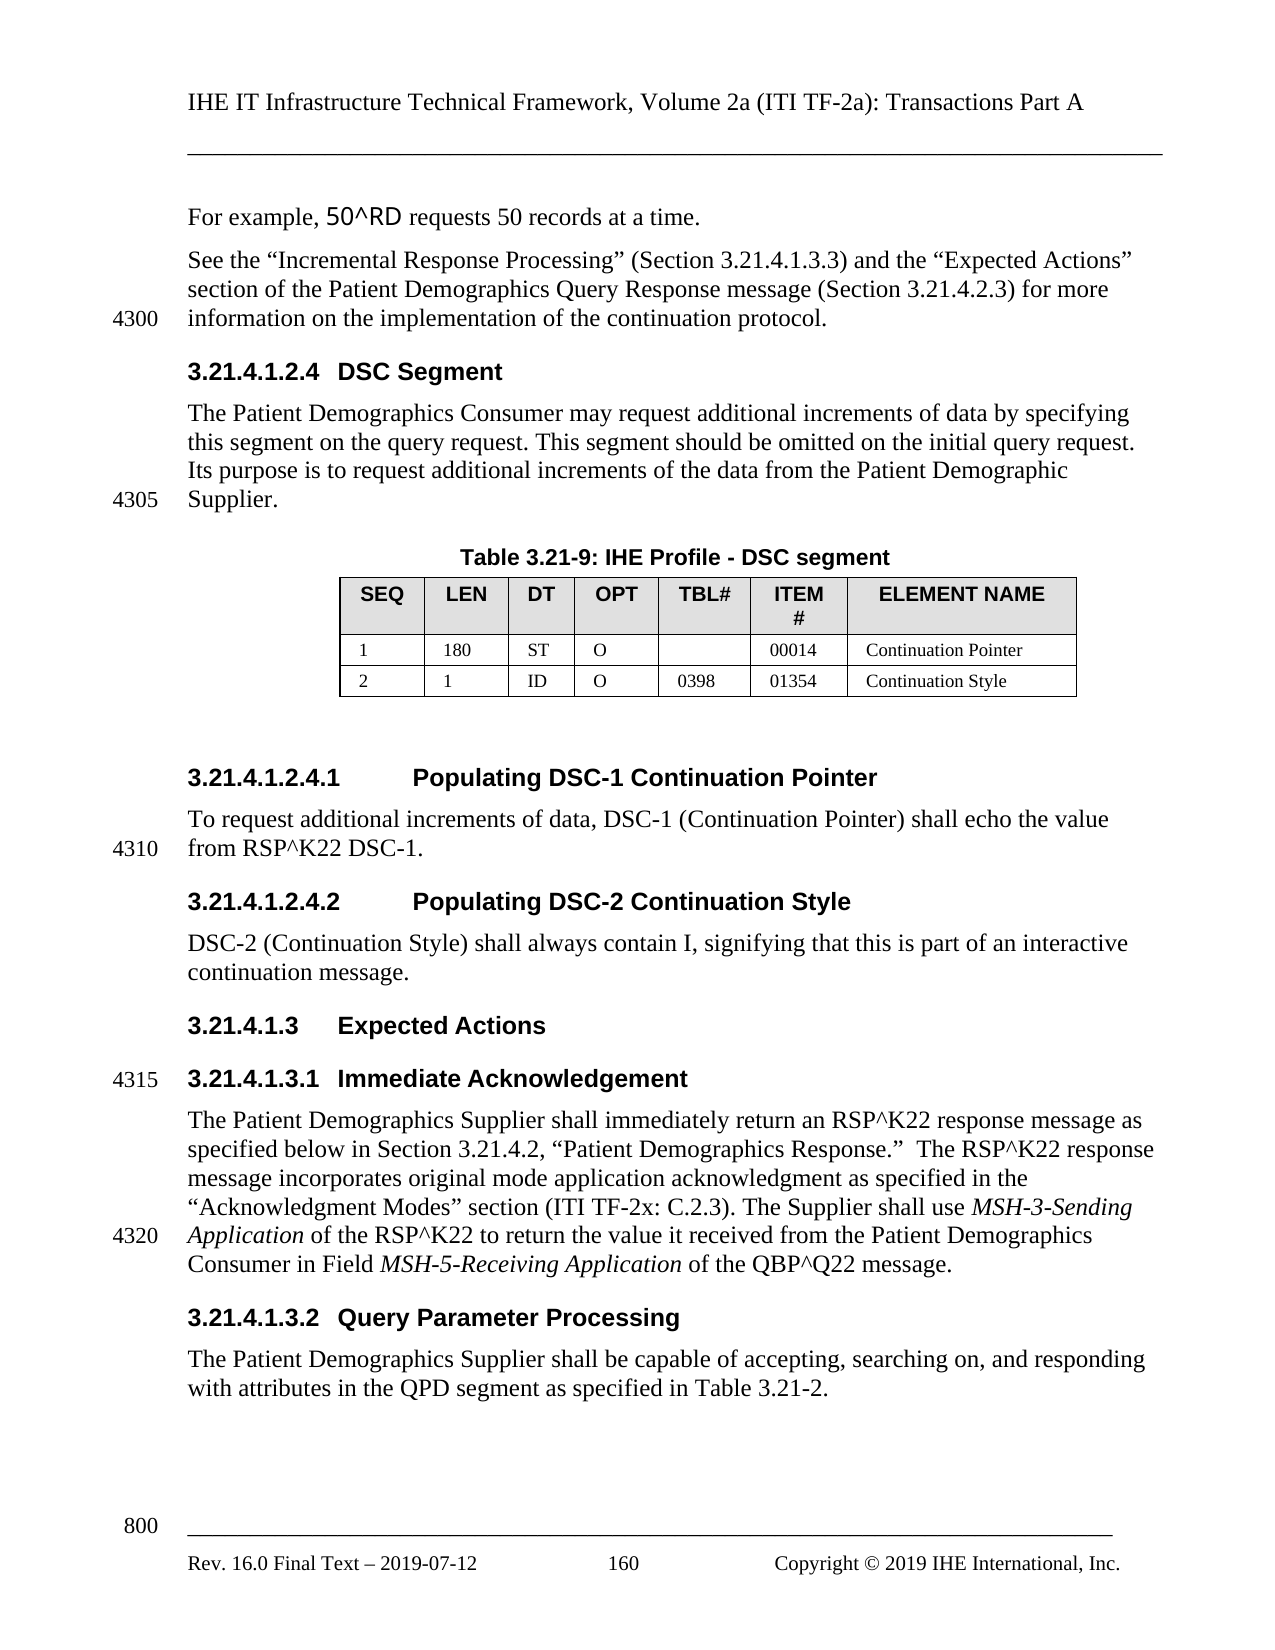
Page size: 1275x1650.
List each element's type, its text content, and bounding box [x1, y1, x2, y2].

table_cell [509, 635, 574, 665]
text To request additional increments of data, DSC-1 (Continuation Pointer) shall echo the value from RSP^K22 DSC-1. [187, 804, 1162, 862]
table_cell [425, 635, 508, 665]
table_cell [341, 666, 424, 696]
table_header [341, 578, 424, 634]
subtitle Immediate Acknowledgement [187, 1064, 1162, 1093]
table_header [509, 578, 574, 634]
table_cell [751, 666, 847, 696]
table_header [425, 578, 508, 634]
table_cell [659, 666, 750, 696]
text The Patient Demographics Supplier shall be capable of accepting, searching on, and responding with attributes in the QPD segment as specified in Table 3.21-2. [187, 1344, 1162, 1402]
text DSC-2 (Continuation Style) shall always contain I, signifying that this is part of an interactive continuation message. [187, 928, 1162, 986]
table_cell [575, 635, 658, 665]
text The Patient Demographics Supplier shall immediately return an RSP^K22 response message as specified below in Section 3.21.4.2, “Patient Demographics Response.” The RSP^K22 response message incorporates original mode application acknowledgment as specified in the “Acknowledgment Modes” section (ITI TF-2x: C.2.3). The Supplier shall use MSH-3-Sending Application of the RSP^K22 to return the value it received from the Patient Demographics Consumer in Field MSH-5-Receiving Application of the QBP^Q22 message. [187, 1106, 1162, 1278]
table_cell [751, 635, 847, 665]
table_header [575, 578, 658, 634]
text For example, 50^RD requests 50 records at a time. [187, 199, 1162, 233]
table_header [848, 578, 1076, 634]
subtitle DSC Segment [187, 357, 1162, 385]
subtitle Query Parameter Processing [187, 1303, 1162, 1332]
title Table 3.21-9: IHE Profile - DSC segment [187, 544, 1162, 570]
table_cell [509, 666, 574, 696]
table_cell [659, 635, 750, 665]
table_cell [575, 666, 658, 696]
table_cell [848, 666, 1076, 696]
subtitle Populating DSC-2 Continuation Style [187, 887, 1162, 916]
subtitle Expected Actions [187, 1011, 1162, 1039]
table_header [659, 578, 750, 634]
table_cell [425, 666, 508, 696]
text The Patient Demographics Consumer may request additional increments of data by specifying this segment on the query request. This segment should be omitted on the initial query request. Its purpose is to request additional increments of the data from the Patient Demographic Supplier. [187, 398, 1162, 513]
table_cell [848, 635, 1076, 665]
text See the “Incremental Response Processing” (Section 3.21.4.1.3.3) and the “Expected Actions” section of the Patient Demographics Query Response message (Section 3.21.4.2.3) for more information on the implementation of the continuation protocol. [187, 245, 1162, 332]
subtitle Populating DSC-1 Continuation Pointer [187, 763, 1162, 792]
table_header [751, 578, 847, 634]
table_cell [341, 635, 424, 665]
